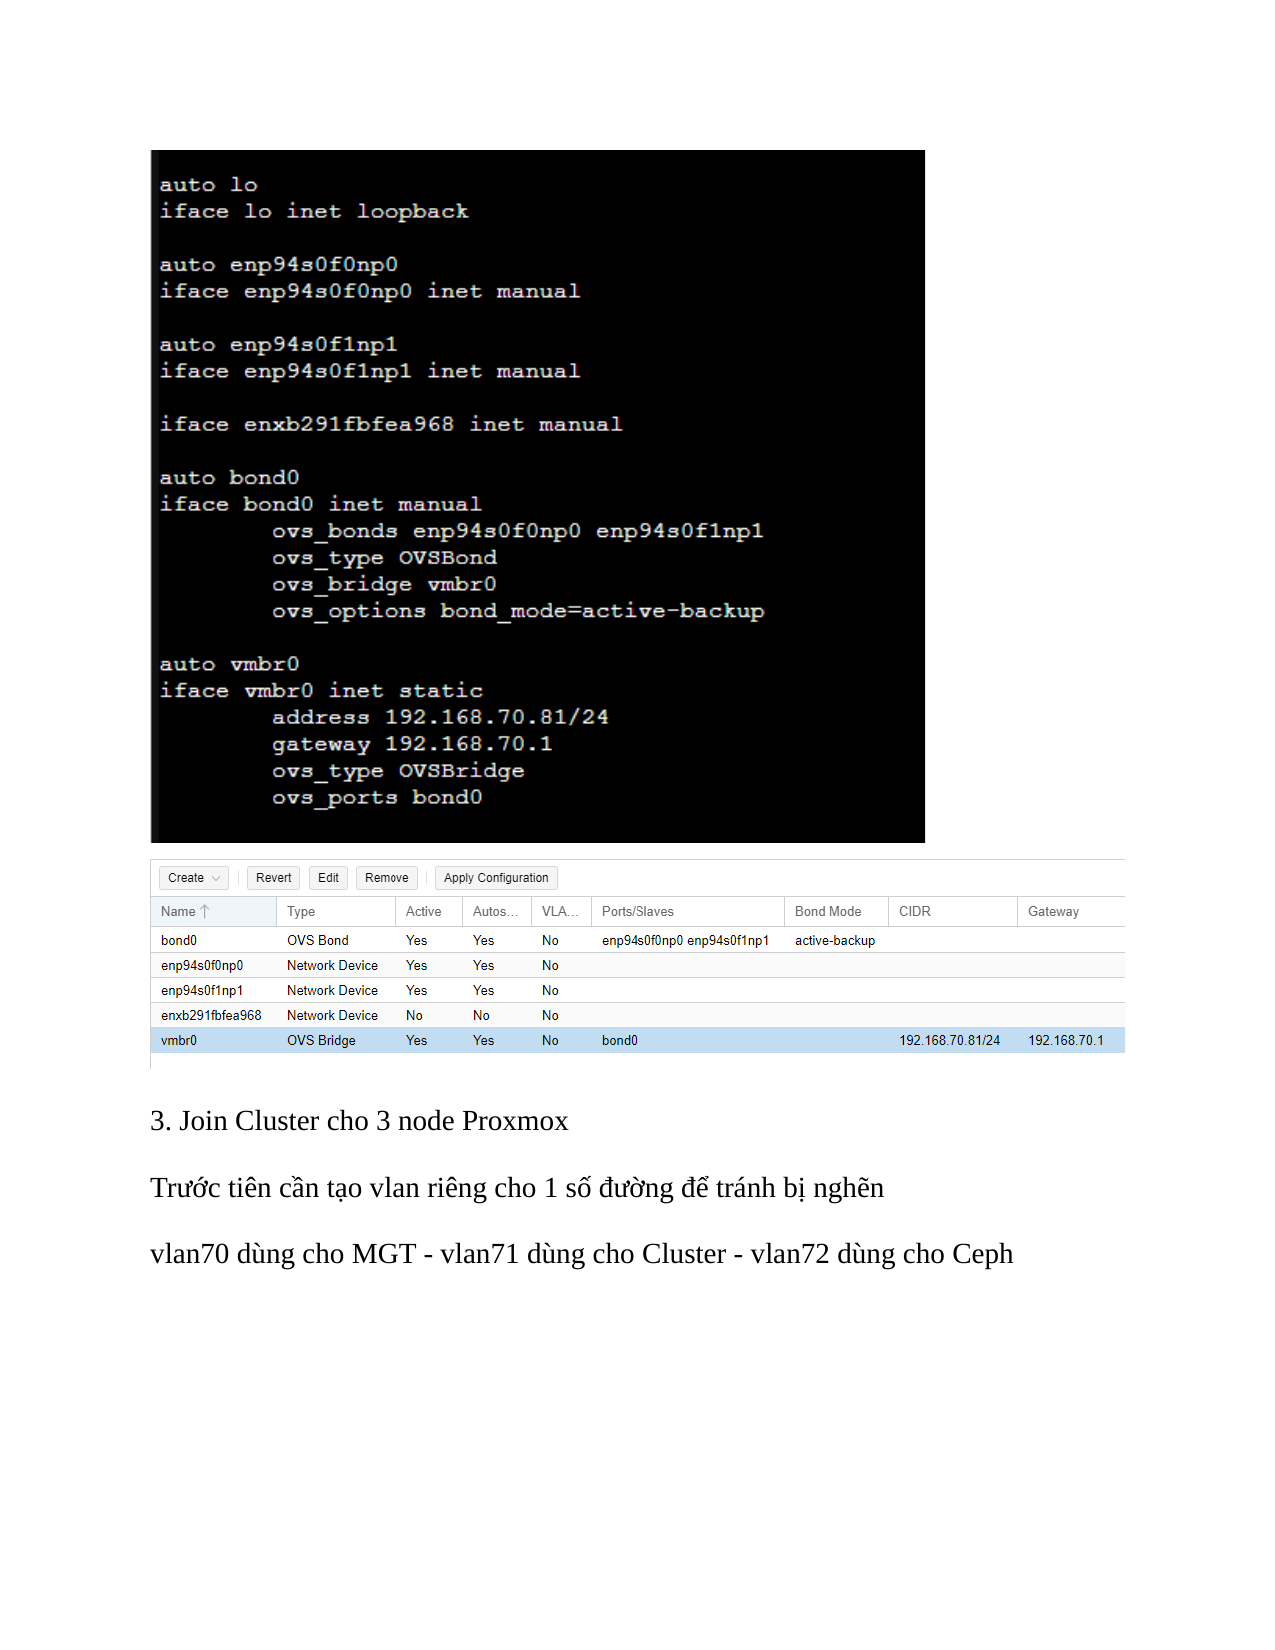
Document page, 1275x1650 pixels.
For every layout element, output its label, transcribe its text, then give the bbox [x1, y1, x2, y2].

picture [150, 859, 1125, 1069]
text 3. Join Cluster cho 3 node Proxmox [150, 1103, 1125, 1136]
picture [150, 150, 926, 843]
text Trước tiên cần tạo vlan riêng cho 1 số đường để tránh bị nghẽn [150, 1170, 1125, 1203]
text vlan70 dùng cho MGT - vlan71 dùng cho Cluster - vlan72 dùng cho Ceph [150, 1237, 1125, 1270]
